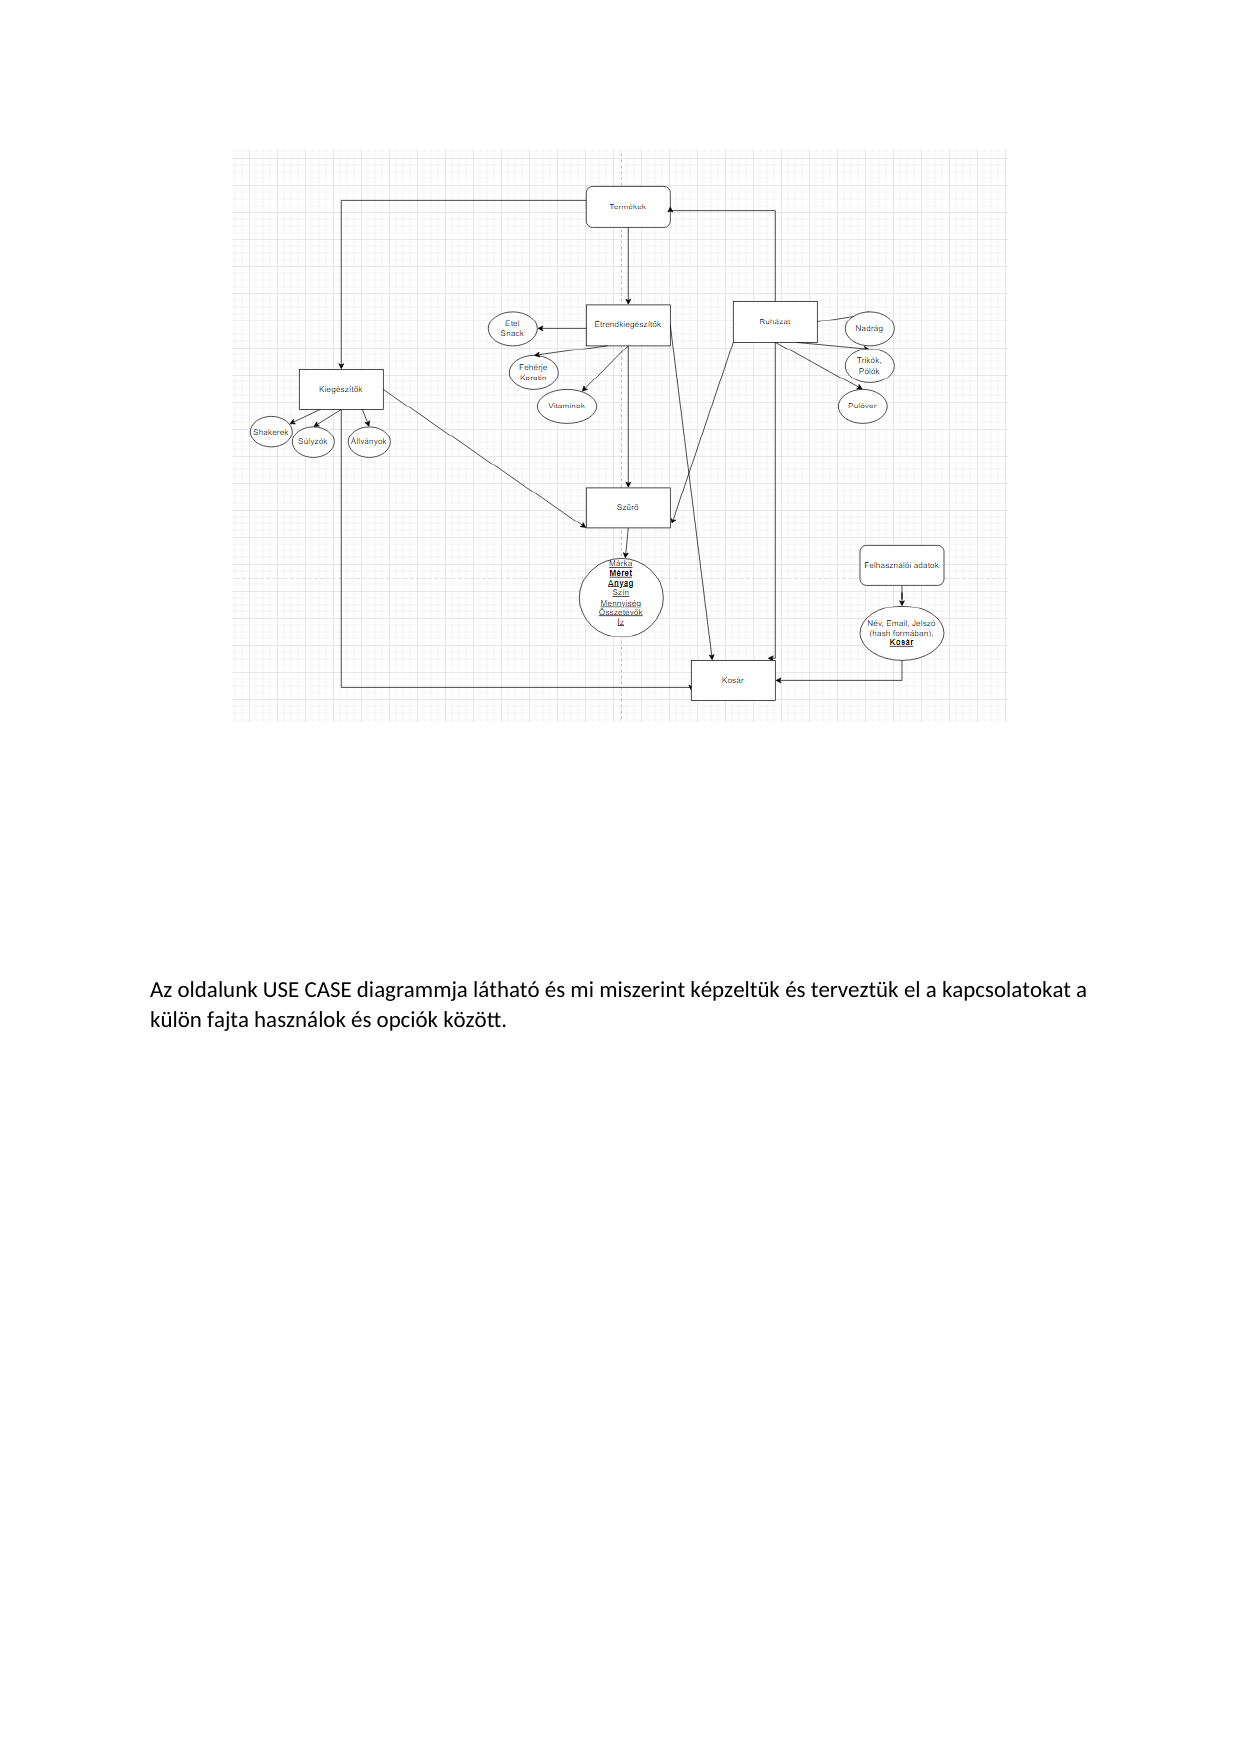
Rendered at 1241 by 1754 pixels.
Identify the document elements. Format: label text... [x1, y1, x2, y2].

text Az oldalunk USE CASE diagrammja látható és mi miszerint képzeltük és terveztük el a kapcsolatokat a külön fajta használok és opciók között. [150, 975, 1090, 1033]
